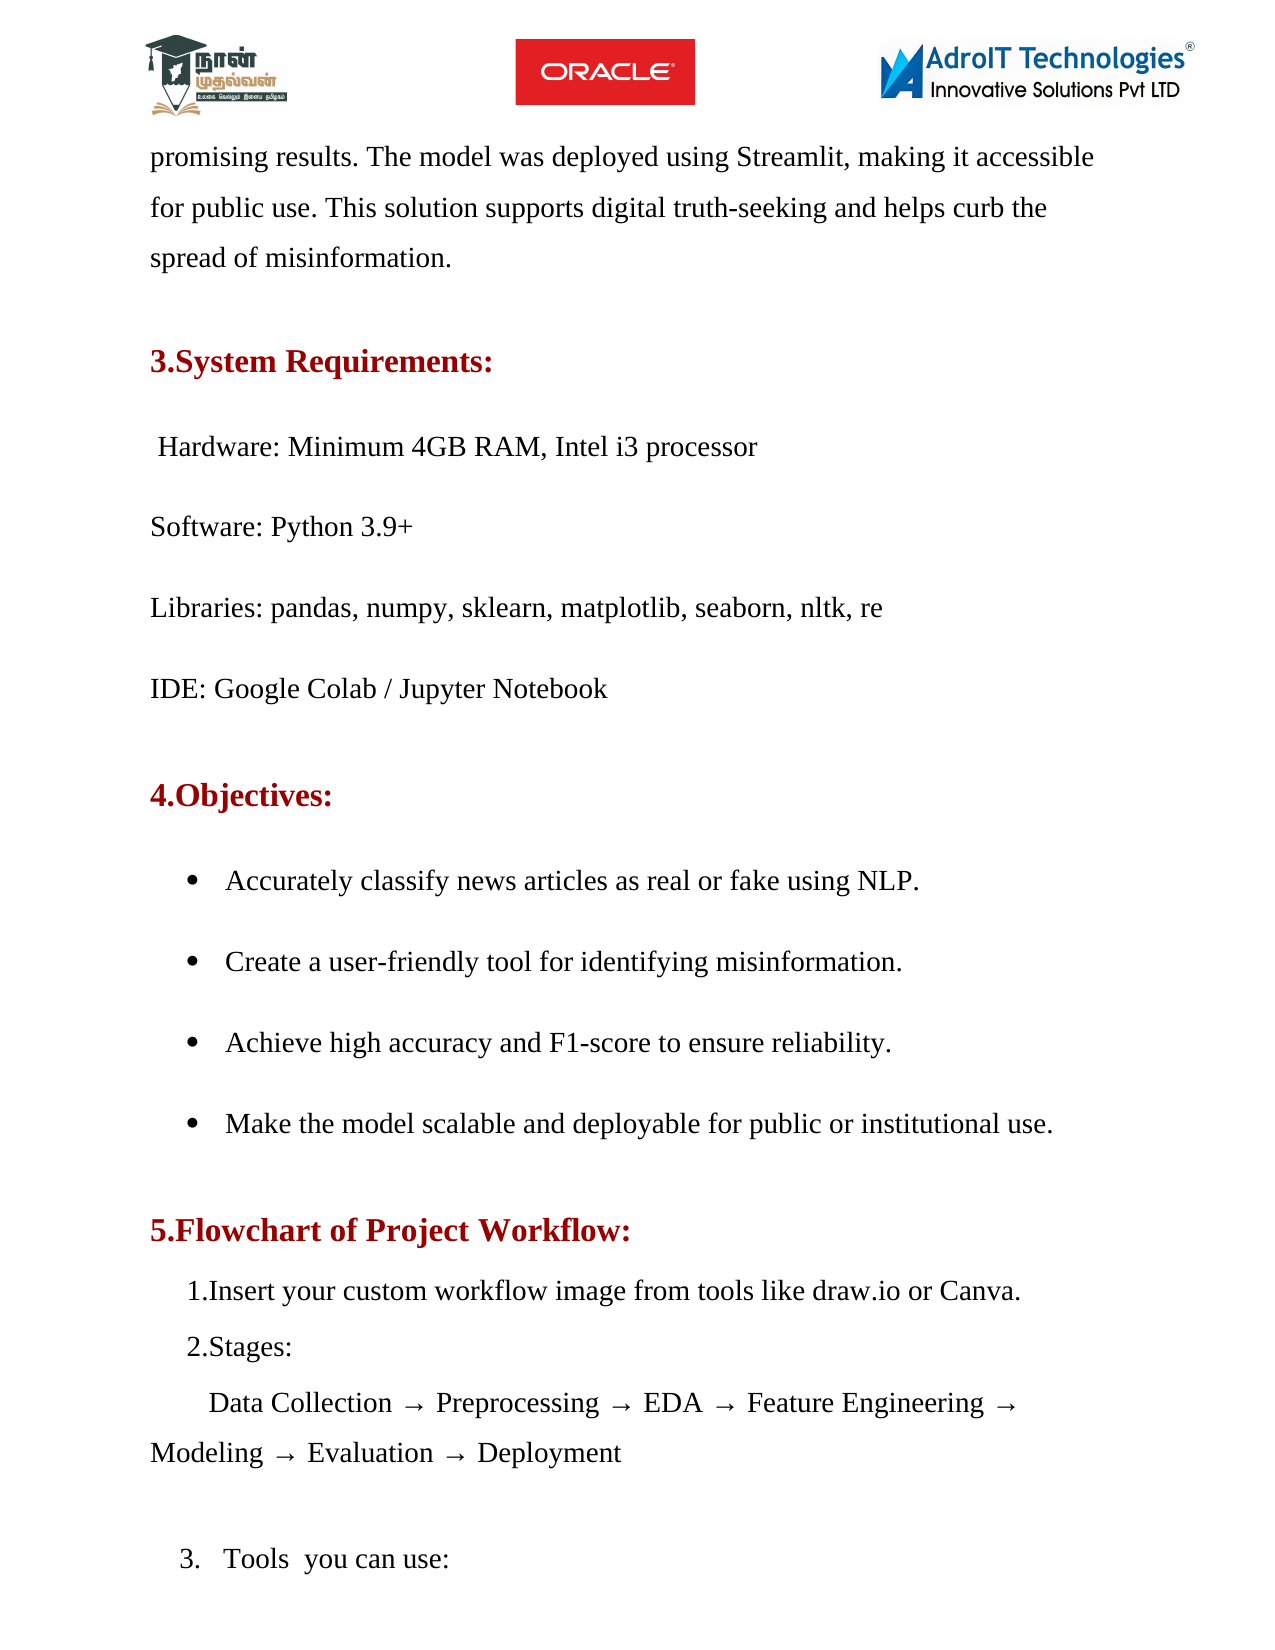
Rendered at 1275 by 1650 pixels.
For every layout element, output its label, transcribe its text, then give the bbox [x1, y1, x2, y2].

text Hardware: Minimum 4GB RAM, Intel i3 processor [150, 429, 1125, 462]
list Make the model scalable and deployable for public or institutional use. [187, 1106, 1125, 1140]
picture [515, 39, 696, 105]
text 2.Stages: [150, 1329, 1125, 1362]
text Software: Python 3.9+ [150, 509, 1125, 543]
list Accurately classify news articles as real or fake using NLP. [187, 863, 1125, 897]
text 1.Insert your custom workflow image from tools like draw.io or Canva. [150, 1273, 1125, 1307]
subtitle 4.Objectives: [150, 776, 1125, 814]
picture [144, 35, 288, 118]
list Create a user-friendly tool for identifying misinformation. [187, 944, 1125, 978]
list Achieve high accuracy and F1-score to ensure reliability. [187, 1025, 1125, 1059]
picture [878, 39, 1197, 105]
text Libraries: pandas, numpy, sklearn, matplotlib, seaborn, nltk, re [150, 590, 1125, 624]
subtitle 3.System Requirements: [150, 341, 1125, 379]
text Data Collection → Preprocessing → EDA → Feature Engineering → Modeling → Evaluation → Deployment [150, 1385, 1125, 1468]
subtitle 5.Flowchart of Project Workflow: [150, 1210, 1125, 1249]
text 3. Tools you can use: [150, 1541, 1125, 1575]
text IDE: Google Colab / Jupyter Notebook [150, 671, 1125, 704]
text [150, 139, 1125, 274]
